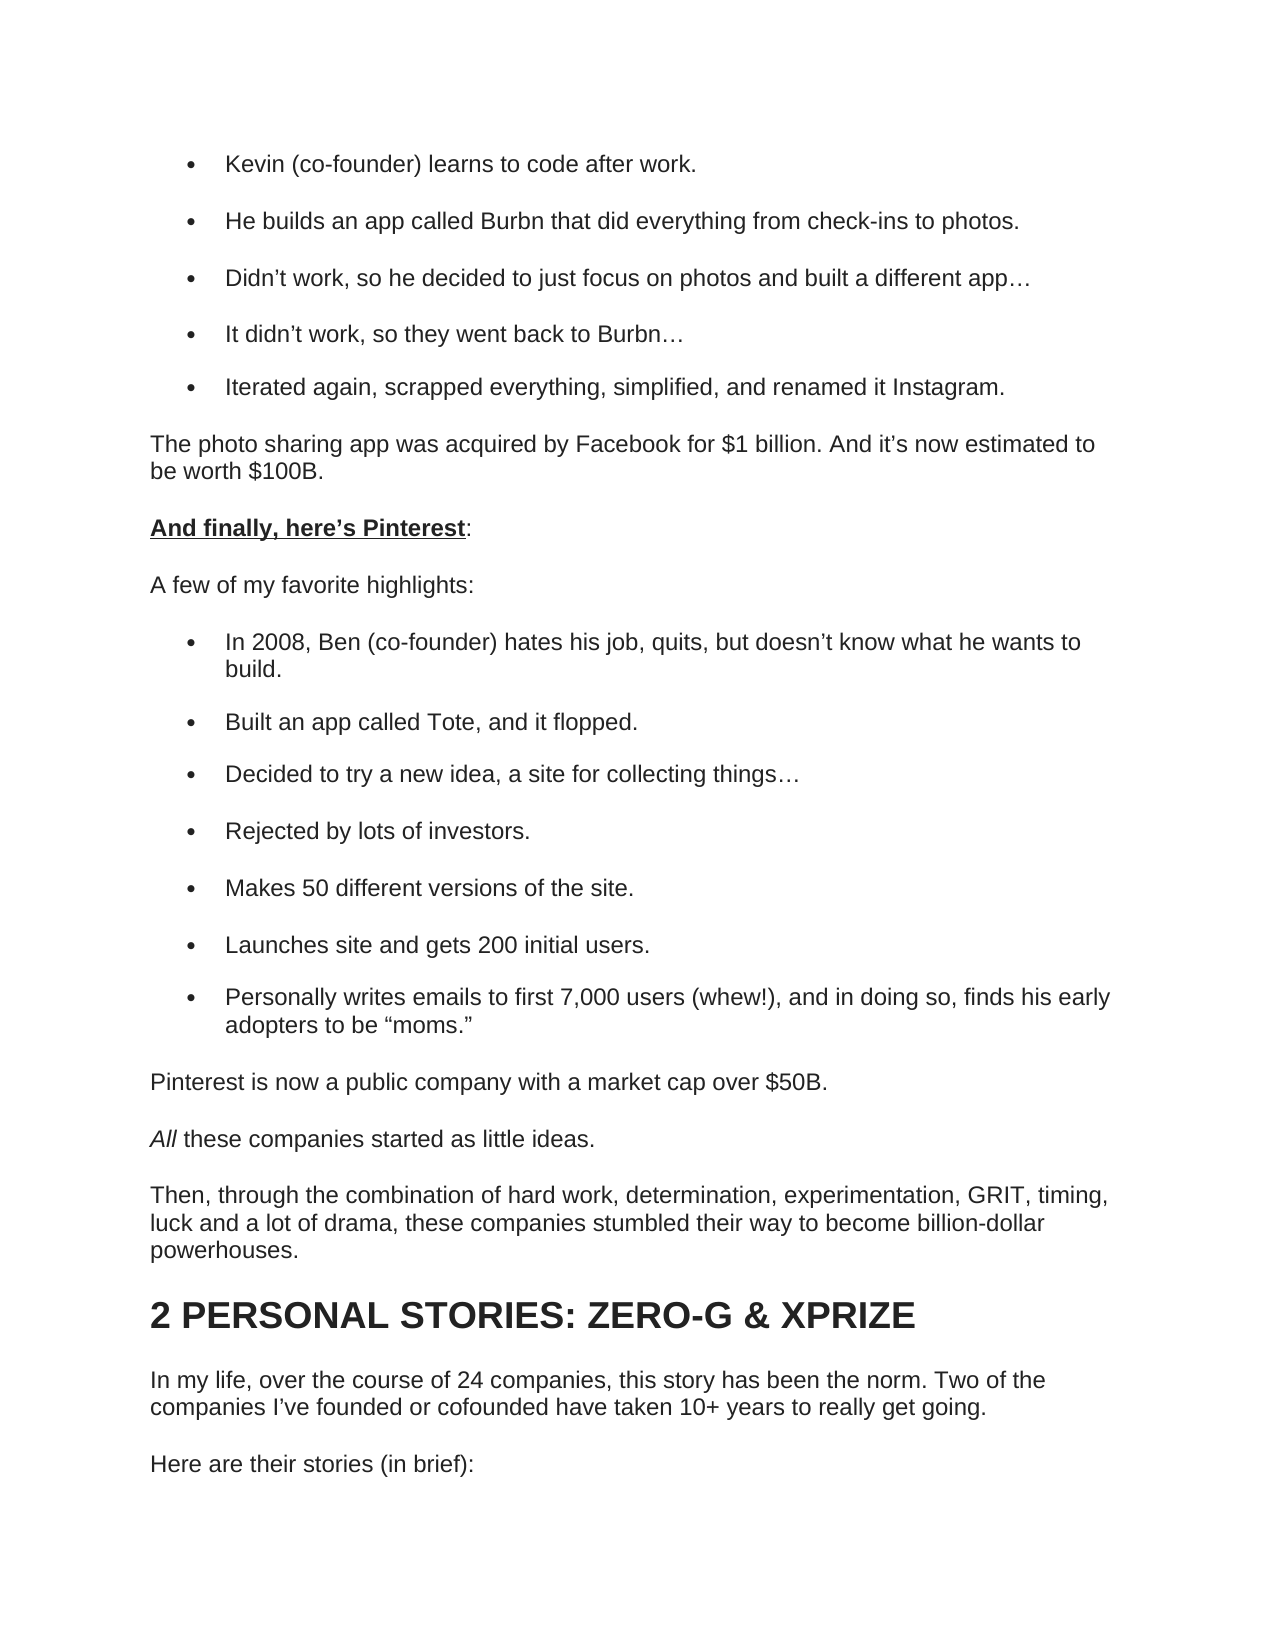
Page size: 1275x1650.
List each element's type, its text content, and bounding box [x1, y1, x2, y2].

list Didn’t work, so he decided to just focus on photos and built a different app… [187, 263, 1125, 291]
text 2 PERSONAL STORIES: ZERO-G & XPRIZE [150, 1293, 1125, 1336]
list Makes 50 different versions of the site. [187, 874, 1125, 902]
text The photo sharing app was acquired by Facebook for $1 billion. And it’s now estimated to be worth $100B. [150, 430, 1125, 485]
list Built an app called Tote, and it flopped. [187, 708, 1125, 735]
text All these companies started as little ideas. [150, 1124, 1125, 1152]
list Decided to try a new idea, a site for collecting things… [187, 760, 1125, 788]
list Personally writes emails to first 7,000 users (whew!), and in doing so, finds his early adopters to be “moms.” [187, 983, 1125, 1038]
list In 2008, Ben (co-founder) hates his job, quits, but doesn’t know what he wants to build. [187, 628, 1125, 683]
list Kevin (co-founder) learns to code after work. [187, 150, 1125, 178]
list Rejected by lots of investors. [187, 817, 1125, 845]
text Pinterest is now a public company with a market cap over $50B. [150, 1068, 1125, 1095]
list Launches site and gets 200 initial users. [187, 931, 1125, 958]
text Then, through the combination of hard work, determination, experimentation, GRIT, timing, luck and a lot of drama, these companies stumbled their way to become billion-dollar powerhouses. [150, 1181, 1125, 1264]
text A few of my favorite highlights: [150, 571, 1125, 598]
list It didn’t work, so they went back to Burbn… [187, 320, 1125, 348]
text In my life, over the course of 24 companies, this story has been the norm. Two of the companies I’ve founded or cofounded have taken 10+ years to really get going. [150, 1366, 1125, 1421]
list Iterated again, scrapped everything, simplified, and renamed it Instagram. [187, 373, 1125, 401]
text Here are their stories (in brief): [150, 1450, 1125, 1477]
text And finally, here’s Pinterest: [150, 514, 1125, 542]
list He builds an app called Burbn that did everything from check-ins to photos. [187, 207, 1125, 234]
